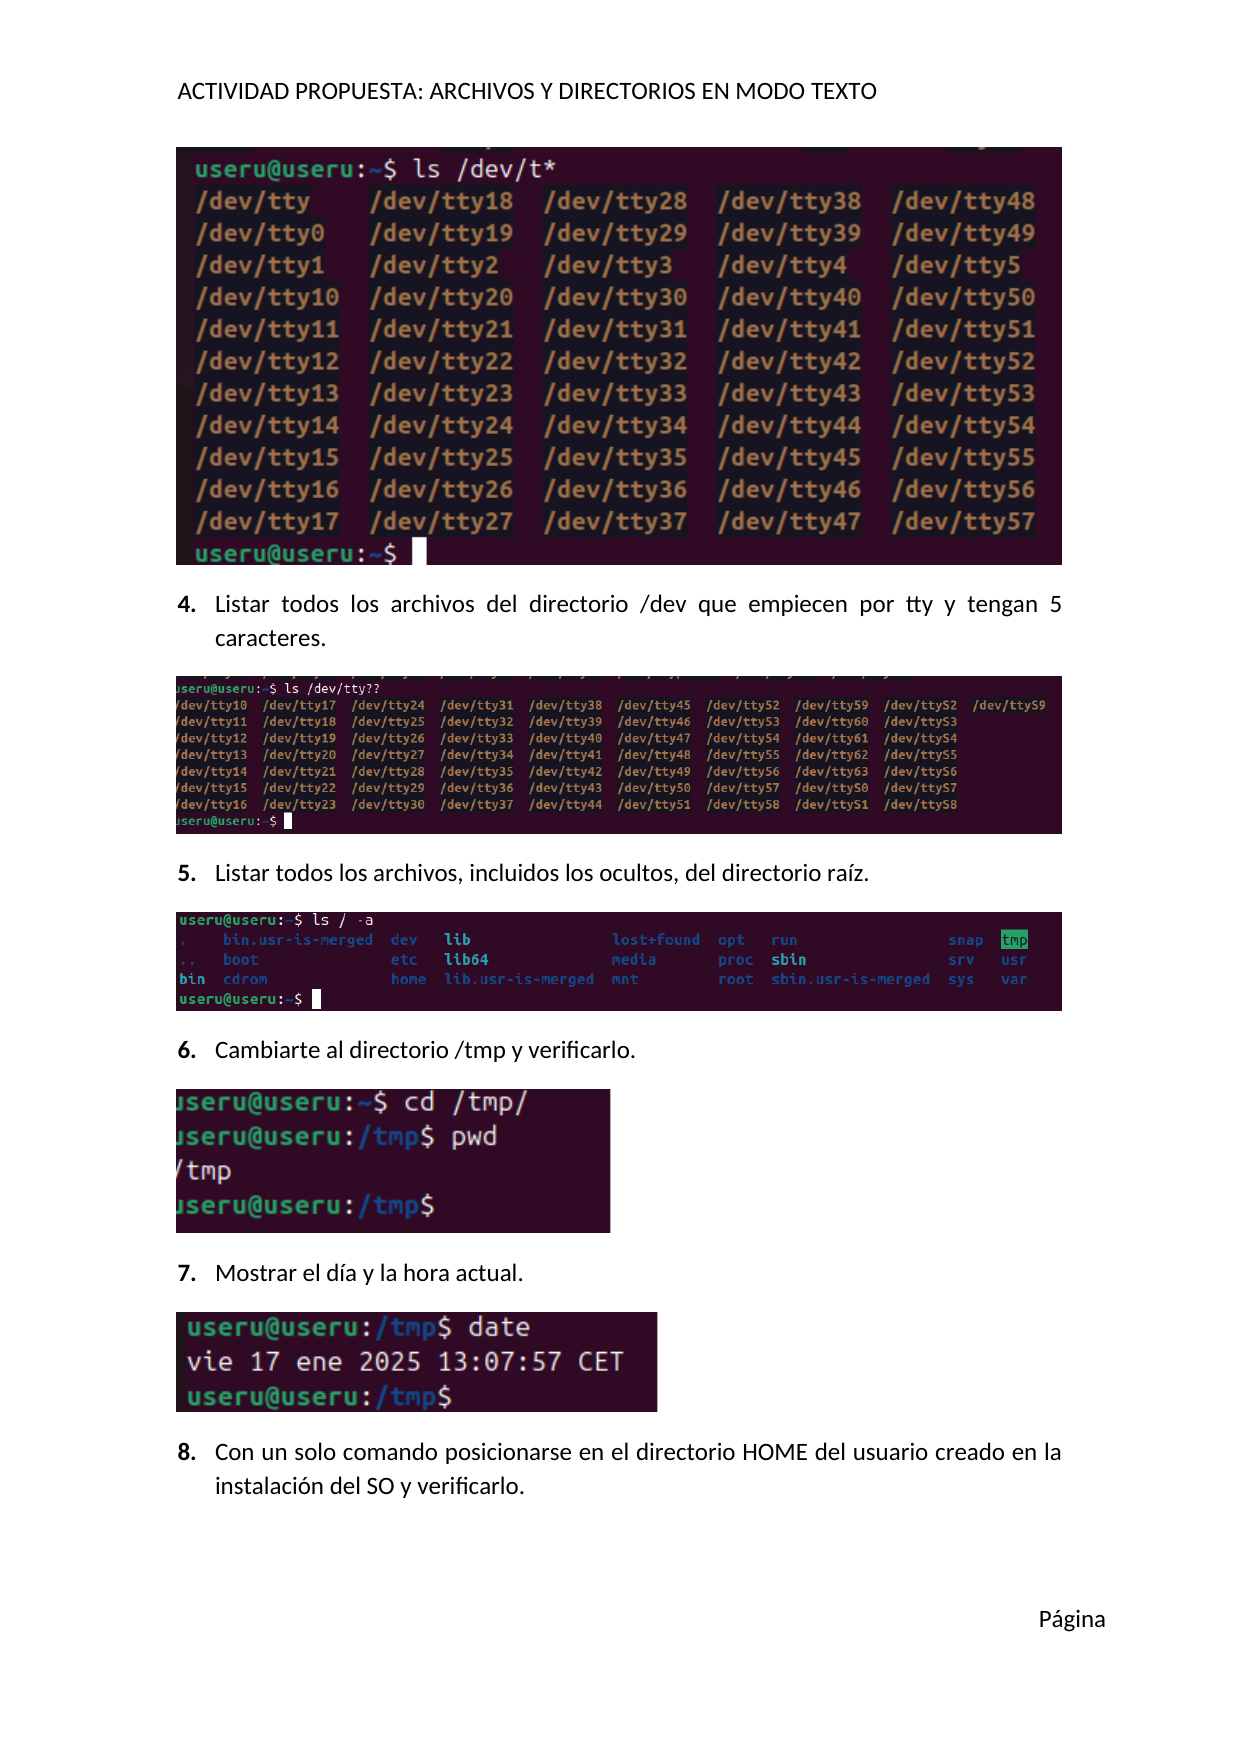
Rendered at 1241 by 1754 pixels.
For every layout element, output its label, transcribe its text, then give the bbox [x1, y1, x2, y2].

list Cambiarte al directorio /tmp y verificarlo. [177, 1034, 1063, 1065]
picture [176, 1312, 658, 1412]
list Listar todos los archivos del directorio /dev que empiecen por tty y tengan 5 caracteres. [177, 588, 1063, 653]
picture [176, 676, 1062, 834]
picture [176, 912, 1062, 1011]
list Listar todos los archivos, incluidos los ocultos, del directorio raíz. [177, 857, 1063, 888]
picture [176, 147, 1062, 565]
list Mostrar el día y la hora actual. [177, 1257, 1063, 1288]
picture [176, 1089, 611, 1233]
list Con un solo comando posicionarse en el directorio HOME del usuario creado en la instalación del SO y verificarlo. [177, 1436, 1063, 1500]
